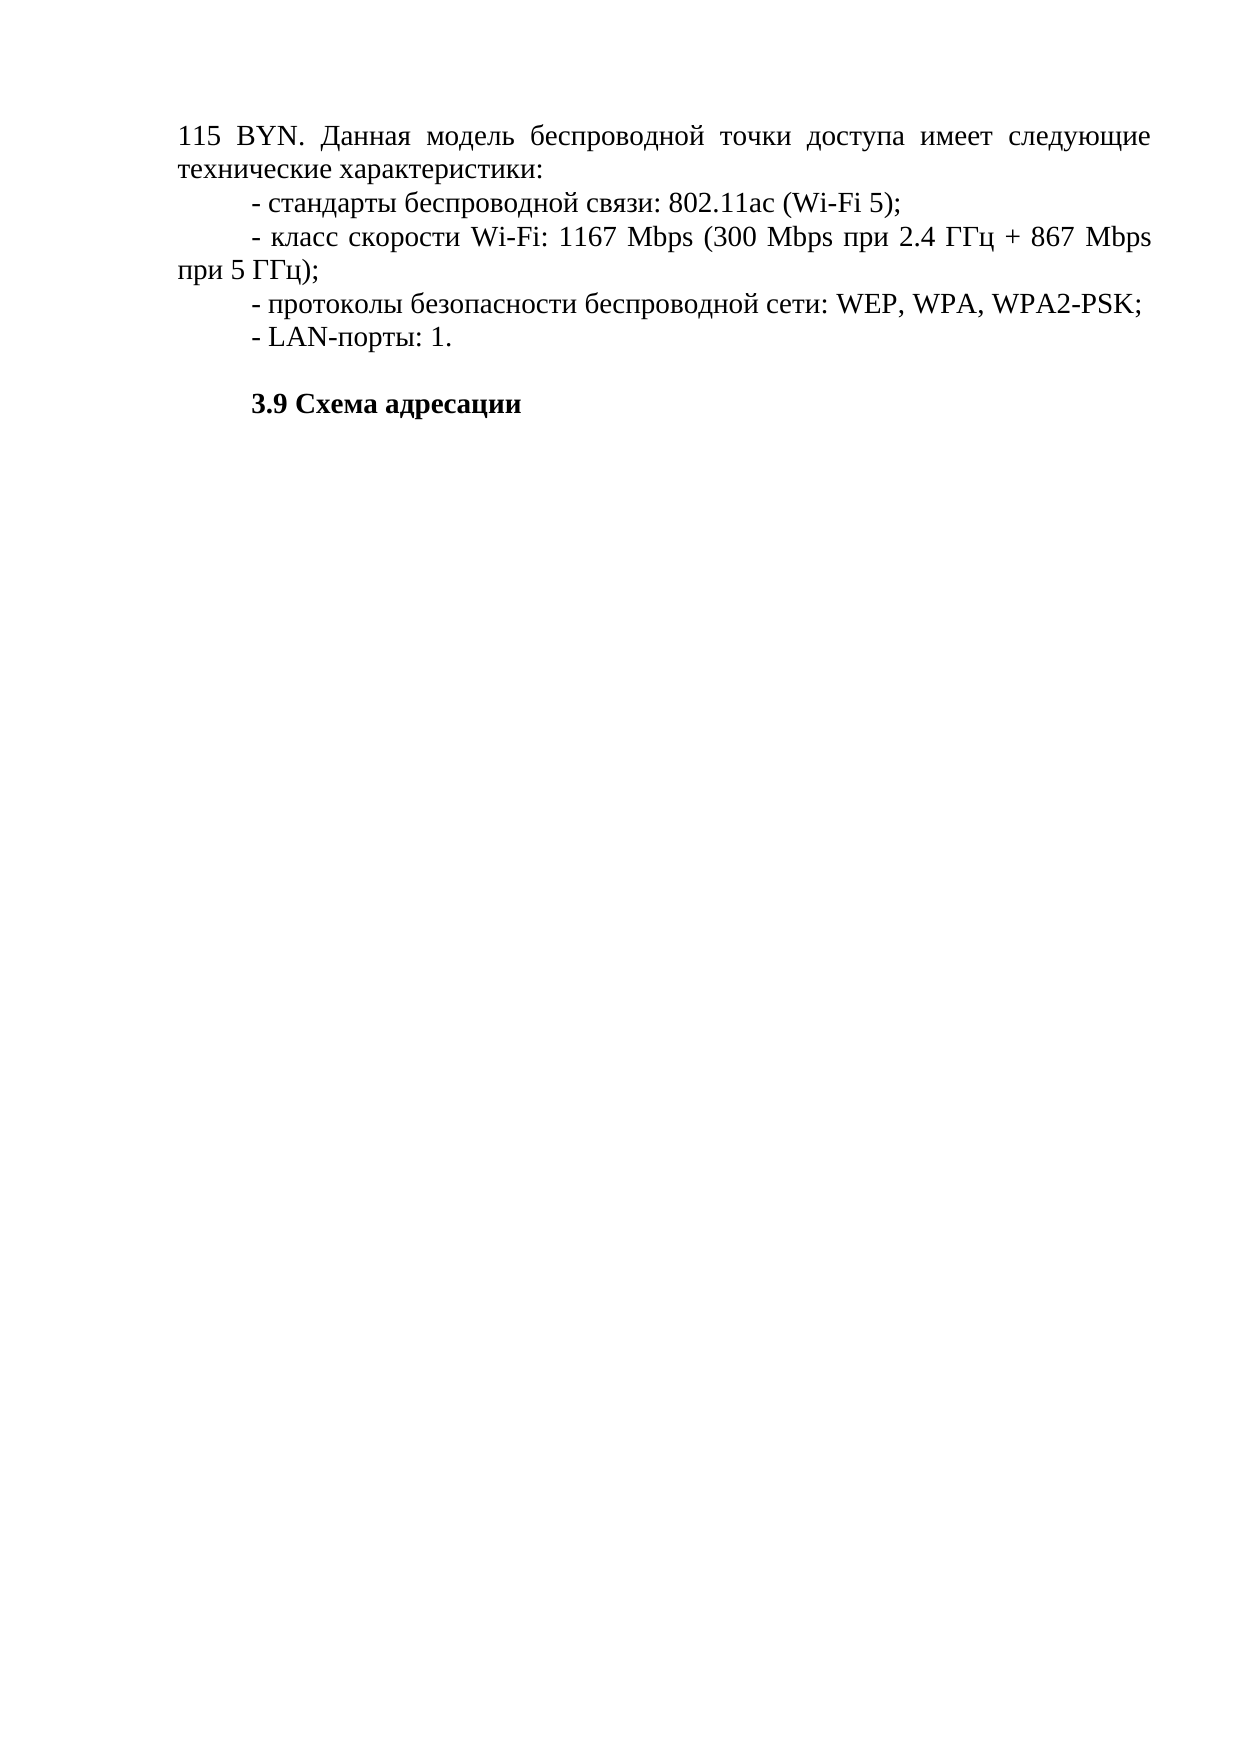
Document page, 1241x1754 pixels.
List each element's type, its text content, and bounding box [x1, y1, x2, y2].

text - LAN-порты: 1. [177, 319, 1152, 353]
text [177, 118, 1152, 185]
text - класс скорости Wi-Fi: 1167 Mbps (300 Mbps при 2.4 ГГц + 867 Mbps при 5 ГГц); [177, 219, 1152, 286]
text 3.9 Схема адресации [177, 386, 1152, 420]
text - стандарты беспроводной связи: 802.11ac (Wi-Fi 5); [177, 185, 1152, 219]
text - протоколы безопасности беспроводной сети: WEP, WPA, WPA2-PSK; [177, 286, 1152, 319]
